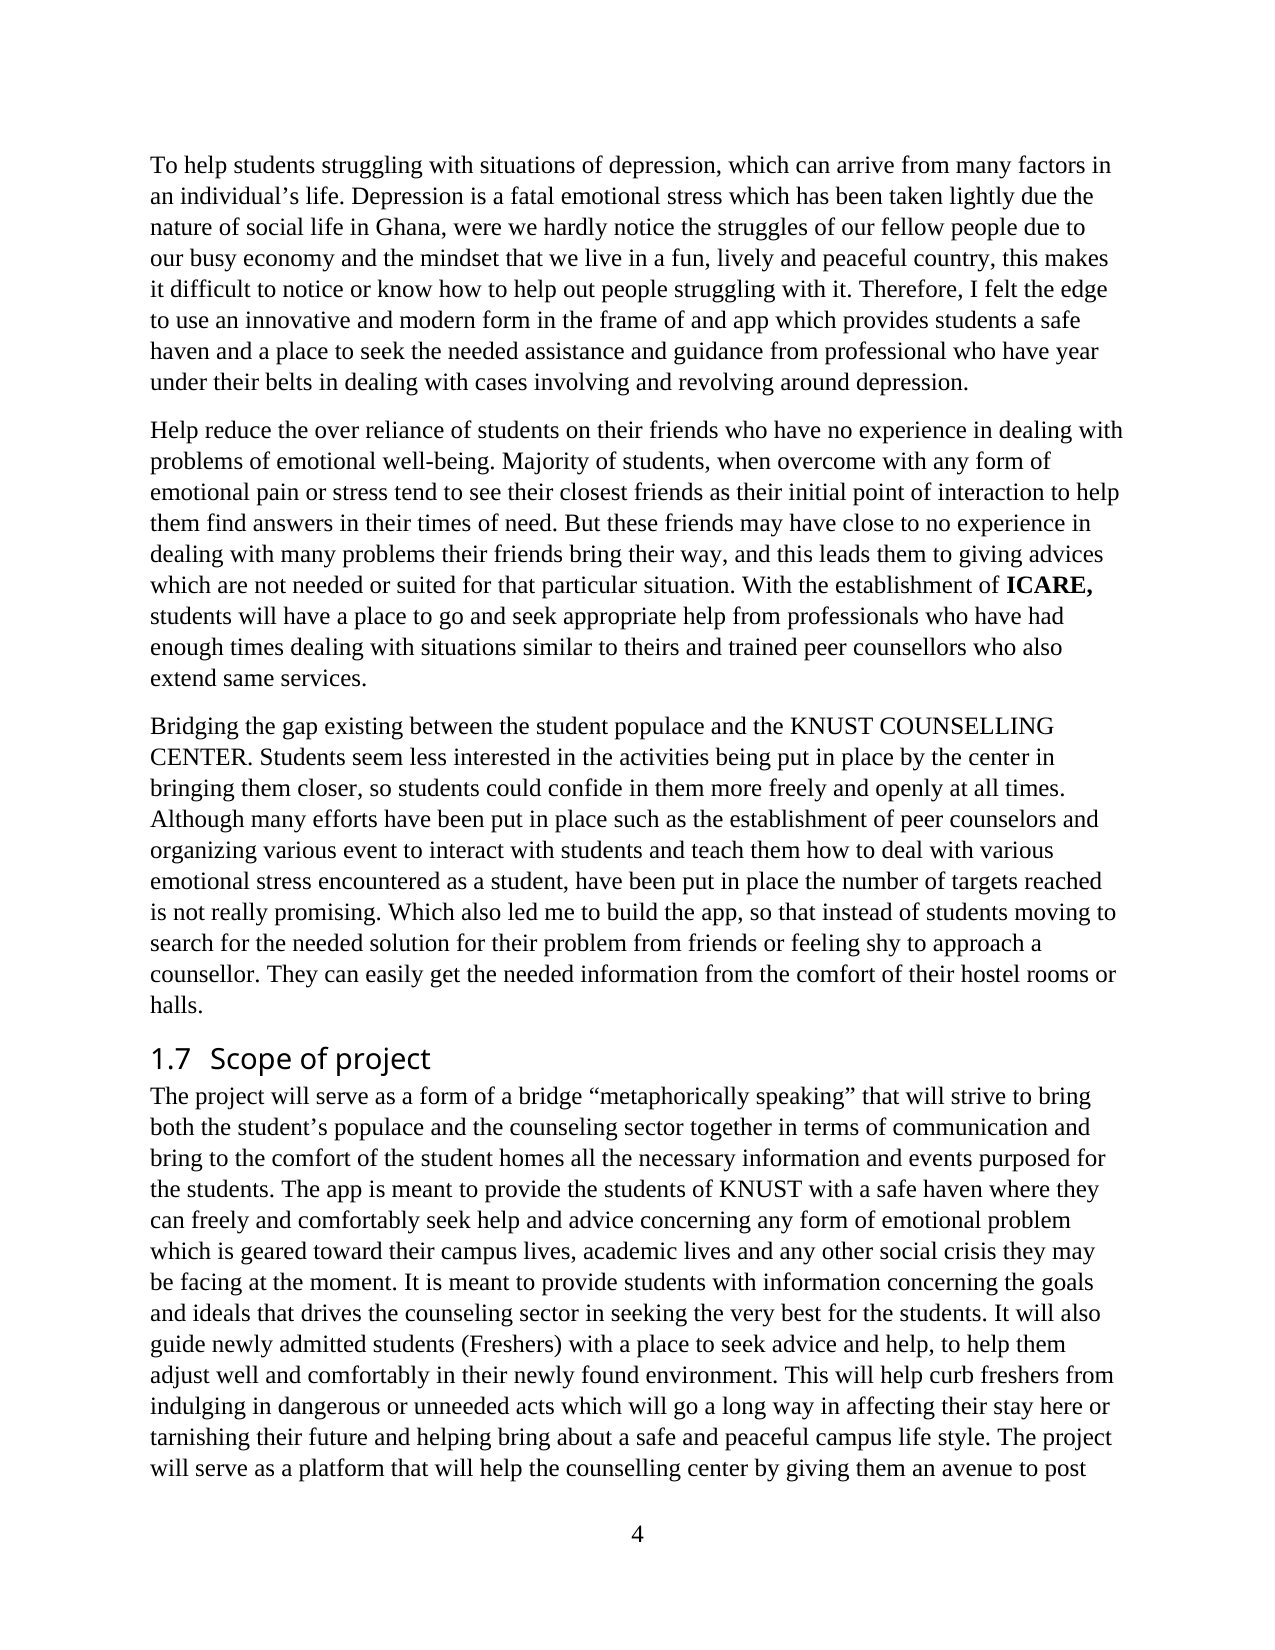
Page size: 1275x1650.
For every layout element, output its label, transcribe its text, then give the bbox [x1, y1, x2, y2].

text Bridging the gap existing between the student populace and the KNUST COUNSELLING CENTER. Students seem less interested in the activities being put in place by the center in bringing them closer, so students could confide in them more freely and openly at all times. Although many efforts have been put in place such as the establishment of peer counselors and organizing various event to interact with students and teach them how to deal with various emotional stress encountered as a student, have been put in place the number of targets reached is not really promising. Which also led me to build the app, so that instead of students moving to search for the needed solution for their problem from friends or feeling shy to approach a counsellor. They can easily get the needed information from the comfort of their hostel rooms or halls. [150, 711, 1125, 1019]
text To help students struggling with situations of depression, which can arrive from many factors in an individual’s life. Depression is a fatal emotional stress which has been taken lightly due the nature of social life in Ghana, were we hardly notice the struggles of our fellow people due to our busy economy and the mindset that we live in a fun, lively and peaceful country, this makes it difficult to notice or know how to help out people struggling with it. Therefore, I felt the edge to use an innovative and modern form in the frame of and app which provides students a safe haven and a place to seek the needed assistance and guidance from professional who have year under their belts in dealing with cases involving and revolving around depression. [150, 150, 1125, 396]
text Help reduce the over reliance of students on their friends who have no experience in dealing with problems of emotional well-being. Majority of students, when overcome with any form of emotional pain or stress tend to see their closest friends as their initial point of interaction to help them find answers in their times of need. But these friends may have close to no experience in dealing with many problems their friends bring their way, and this leads them to giving advices which are not needed or suited for that particular situation. With the establishment of ICARE, students will have a place to go and seek appropriate help from professionals who have had enough times dealing with situations similar to theirs and trained peer counsellors who also extend same services. [150, 415, 1125, 692]
subtitle Scope of project [150, 1038, 1125, 1078]
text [150, 1081, 1125, 1482]
